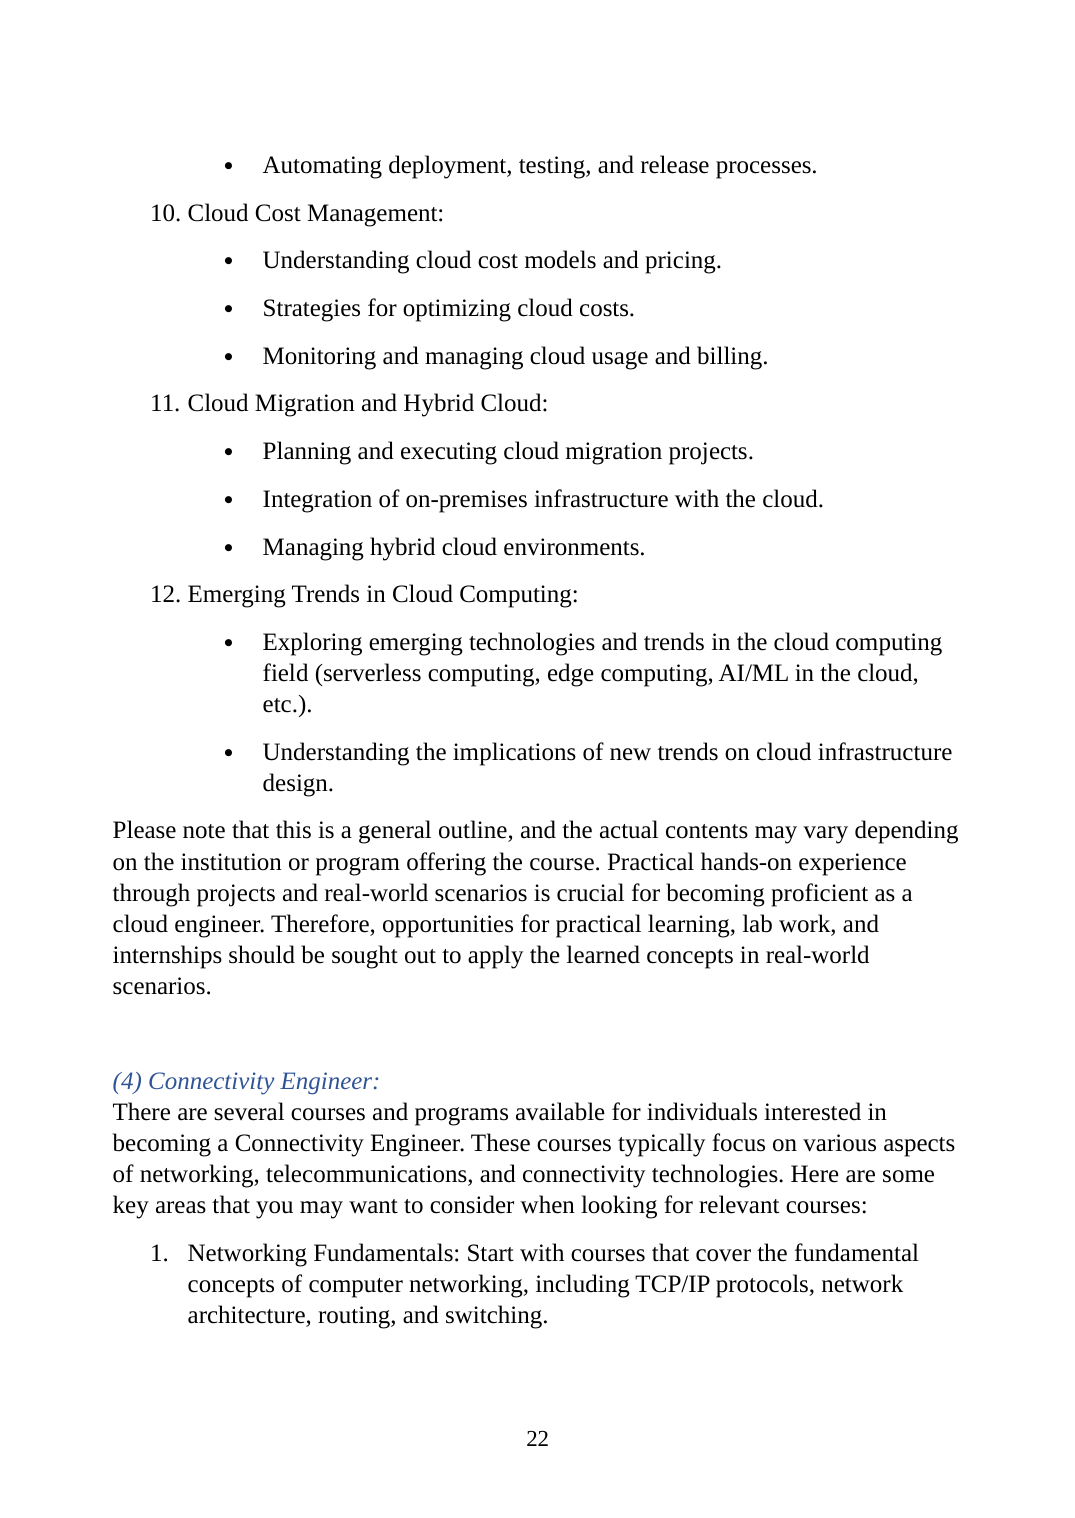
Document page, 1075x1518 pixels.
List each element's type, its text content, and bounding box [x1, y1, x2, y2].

list Networking Fundamentals: Start with courses that cover the fundamental concepts of computer networking, including TCP/IP protocols, network architecture, routing, and switching. [150, 1238, 962, 1329]
subtitle (4) Connectivity Engineer: [112, 1066, 962, 1095]
text Please note that this is a general outline, and the actual contents may vary depending on the institution or program offering the course. Practical hands-on experience through projects and real-world scenarios is crucial for becoming proficient as a cloud engineer. Therefore, opportunities for practical learning, lab work, and internships should be sought out to apply the learned concepts in real-world scenarios. [112, 816, 962, 999]
text There are several courses and programs available for individuals interested in becoming a Connectivity Engineer. These courses typically focus on various aspects of networking, telecommunications, and connectivity technologies. Here are some key areas that you may want to consider when looking for relevant courses: [112, 1097, 962, 1219]
list Cloud Cost Management: [150, 198, 962, 226]
list Planning and executing cloud migration projects. [225, 436, 962, 465]
list Understanding cloud cost models and pricing. [225, 245, 962, 274]
list Cloud Migration and Hybrid Cloud: [150, 388, 962, 417]
list Automating deployment, testing, and release processes. [225, 150, 962, 179]
list Integration of on-premises infrastructure with the cloud. [225, 484, 962, 513]
list Understanding the implications of new trends on cloud infrastructure design. [225, 737, 962, 797]
list Managing hybrid cloud environments. [225, 532, 962, 560]
list Emerging Trends in Cloud Computing: [150, 579, 962, 608]
list Strategies for optimizing cloud costs. [225, 293, 962, 322]
list Exploring emerging technologies and trends in the cloud computing field (serverless computing, edge computing, AI/ML in the cloud, etc.). [225, 627, 962, 718]
list Monitoring and managing cloud usage and billing. [225, 341, 962, 369]
